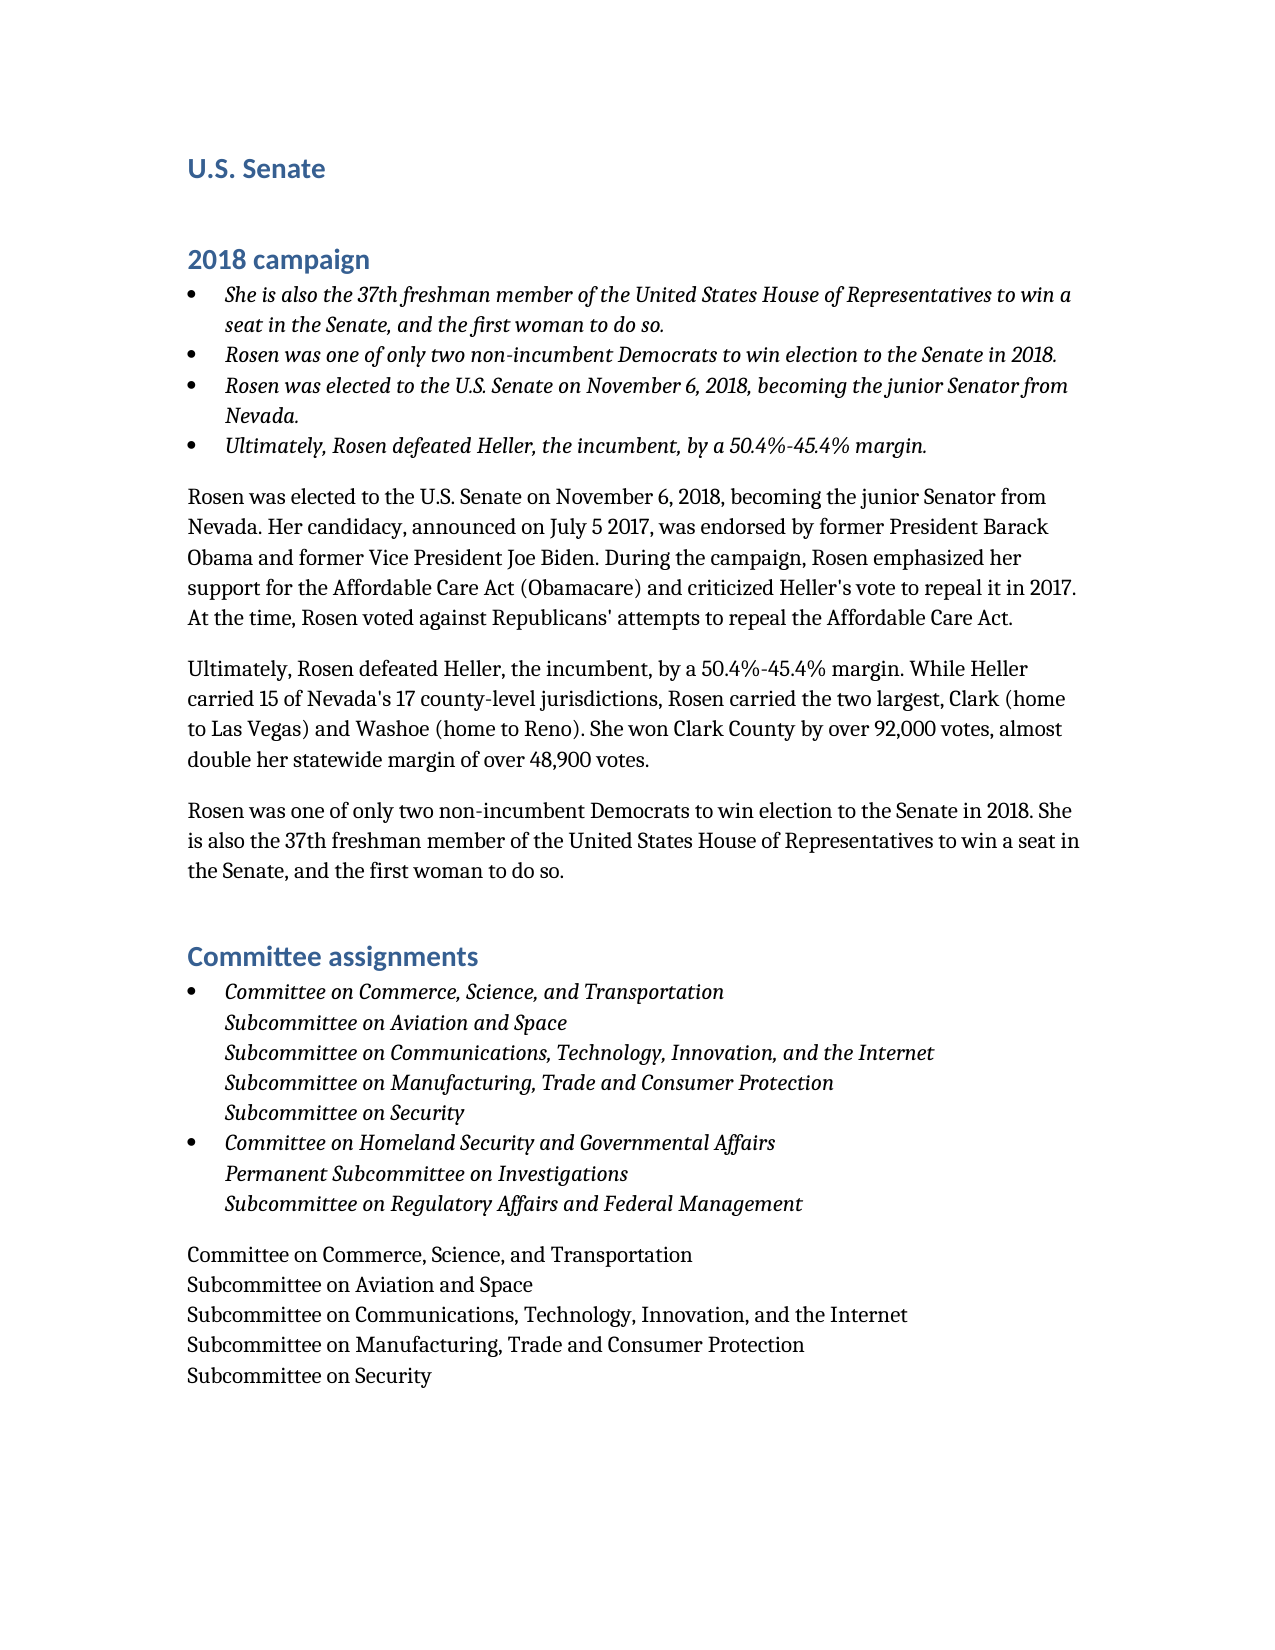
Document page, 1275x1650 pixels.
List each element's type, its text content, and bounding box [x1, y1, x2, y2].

list Committee on Commerce, Science, and Transportation Subcommittee on Aviation and Space Subcommittee on Communications, Technology, Innovation, and the Internet Subcommittee on Manufacturing, Trade and Consumer Protection Subcommittee on Security [187, 979, 1087, 1126]
subtitle Committee assignments [187, 938, 1087, 974]
list Rosen was one of only two non-incumbent Democrats to win election to the Senate in 2018. [187, 342, 1087, 369]
text Rosen was elected to the U.S. Senate on November 6, 2018, becoming the junior Senator from Nevada. Her candidacy, announced on July 5 2017, was endorsed by former President Barack Obama and former Vice President Joe Biden. During the campaign, Rosen emphasized her support for the Affordable Care Act (Obamacare) and criticized Heller's vote to repeal it in 2017. At the time, Rosen voted against Republicans' attempts to repeal the Affordable Care Act. [187, 484, 1087, 631]
text Ultimately, Rosen defeated Heller, the incumbent, by a 50.4%-45.4% margin. While Heller carried 15 of Nevada's 17 county-level jurisdictions, Rosen carried the two largest, Clark (home to Las Vegas) and Washoe (home to Reno). She won Clark County by over 92,000 votes, almost double her statewide margin of over 48,900 votes. [187, 656, 1087, 773]
subtitle 2018 campaign [187, 241, 1087, 277]
text Committee on Commerce, Science, and Transportation Subcommittee on Aviation and Space Subcommittee on Communications, Technology, Innovation, and the Internet Subcommittee on Manufacturing, Trade and Consumer Protection Subcommittee on Security [187, 1242, 1087, 1389]
list Ultimately, Rosen defeated Heller, the incumbent, by a 50.4%-45.4% margin. [187, 433, 1087, 459]
list Committee on Homeland Security and Governmental Affairs Permanent Subcommittee on Investigations Subcommittee on Regulatory Affairs and Federal Management [187, 1130, 1087, 1217]
list She is also the 37th freshman member of the United States House of Representatives to win a seat in the Senate, and the first woman to do so. [187, 282, 1087, 338]
subtitle U.S. Senate [187, 150, 1087, 186]
list Rosen was elected to the U.S. Senate on November 6, 2018, becoming the junior Senator from Nevada. [187, 372, 1087, 429]
text Rosen was one of only two non-incumbent Democrats to win election to the Senate in 2018. She is also the 37th freshman member of the United States House of Representatives to win a seat in the Senate, and the first woman to do so. [187, 797, 1087, 884]
